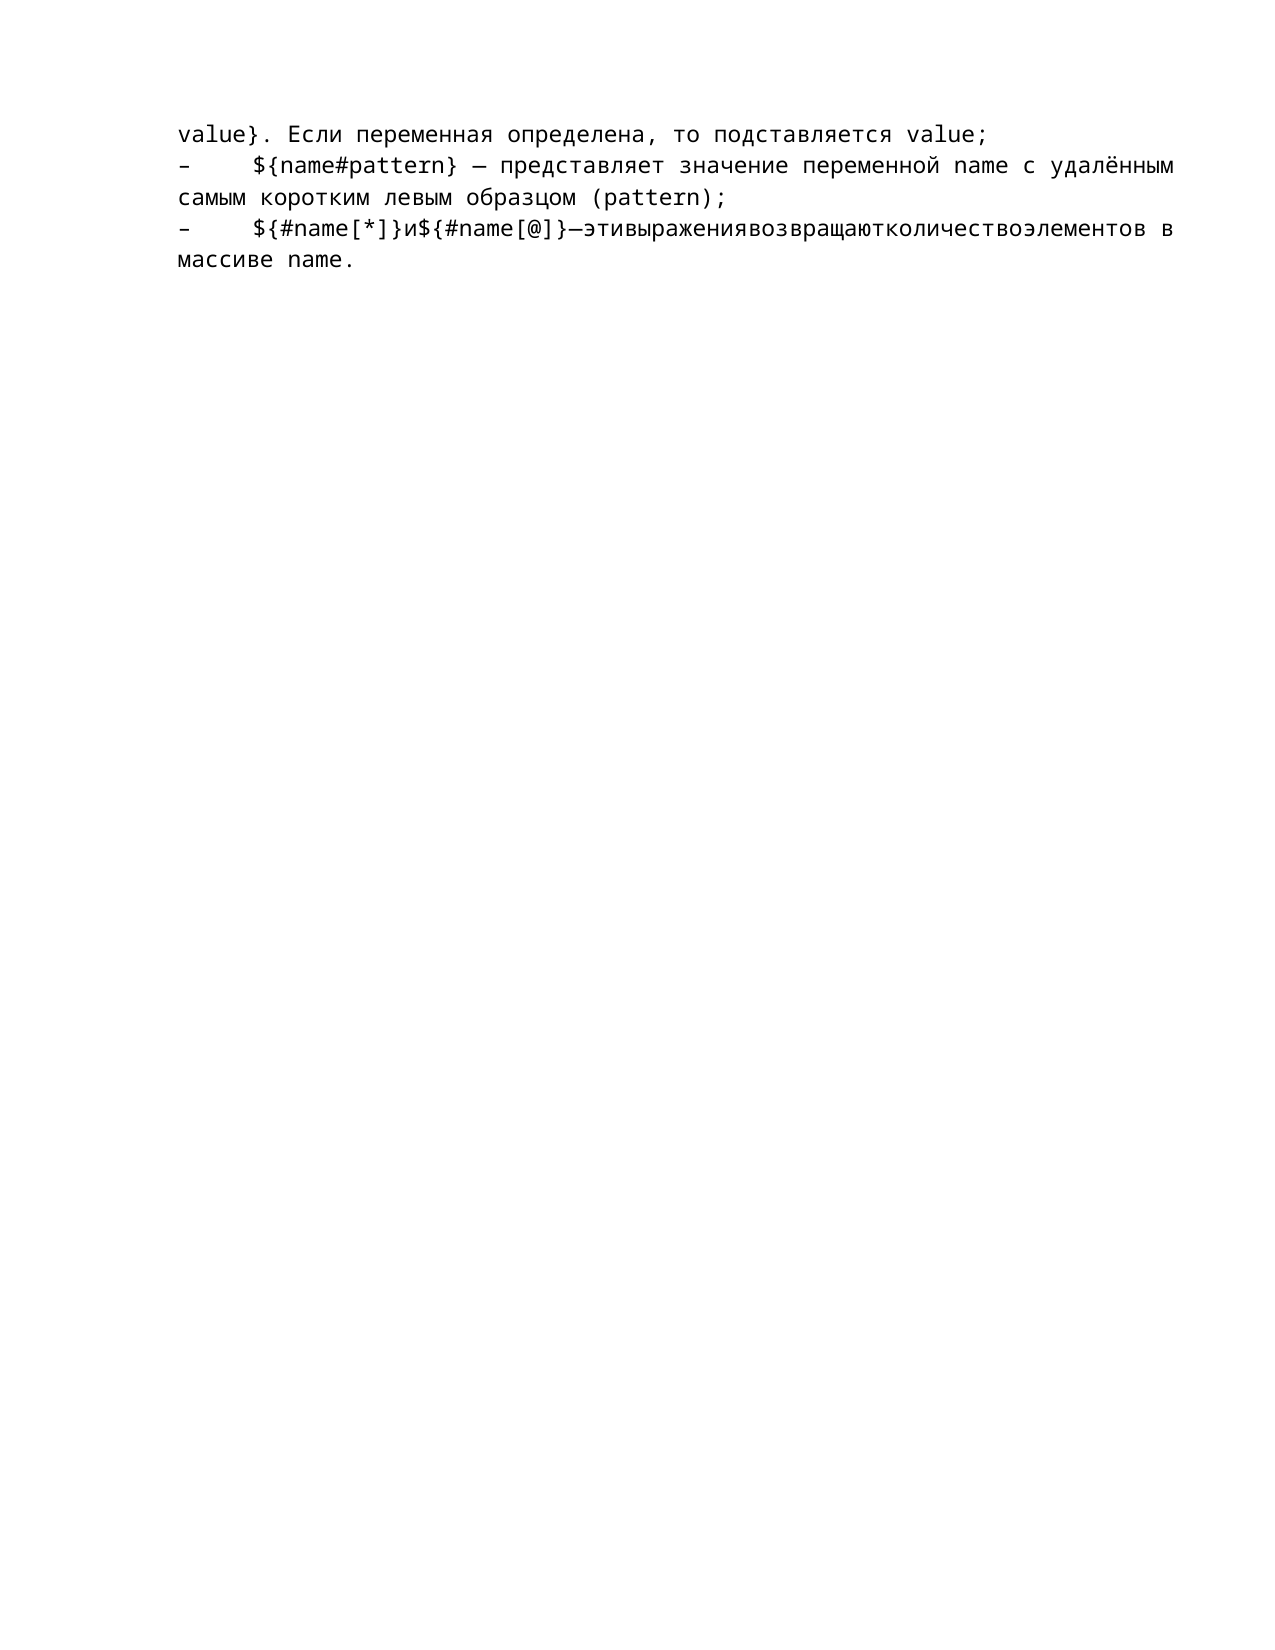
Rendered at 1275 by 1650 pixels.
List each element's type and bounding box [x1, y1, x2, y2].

text [177, 118, 1186, 274]
